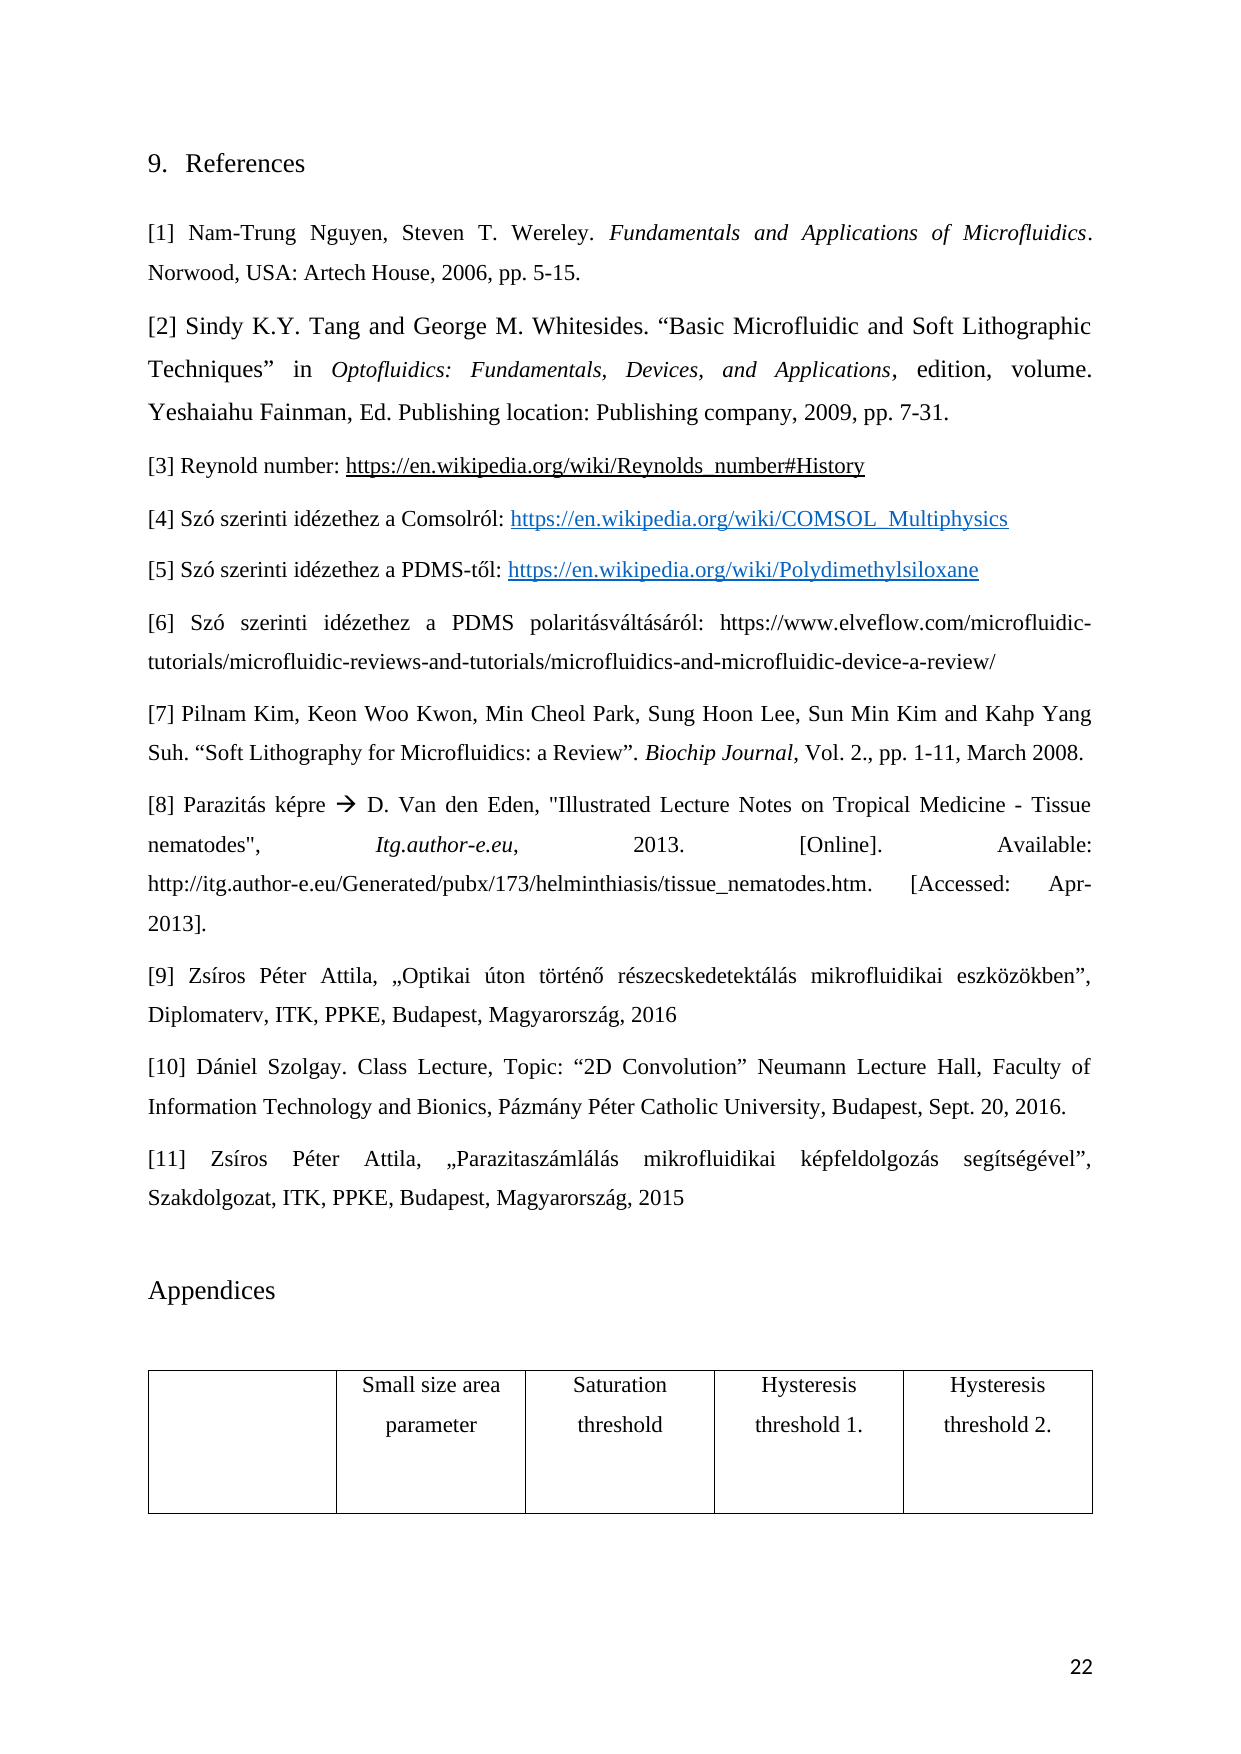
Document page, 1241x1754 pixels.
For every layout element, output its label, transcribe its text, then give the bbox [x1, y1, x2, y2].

list [1] Nam-Trung Nguyen, Steven T. Wereley. Fundamentals and Applications of Microfluidics. Norwood, USA: Artech House, 2006, pp. 5-15. [148, 219, 1093, 285]
list [4] Szó szerinti idézethez a Comsolról: https://en.wikipedia.org/wiki/COMSOL_Multiphysics [148, 504, 1093, 531]
table_header Saturation threshold [526, 1371, 714, 1513]
list [8] Parazitás képre D. Van den Eden, "Illustrated Lecture Notes on Tropical Medicine - Tissue nematodes", Itg.author-e.eu, 2013. [Online]. Available: http://itg.author-e.eu/Generated/pubx/173/helminthiasis/tissue_nematodes.htm. [Accessed: Apr- 2013]. [148, 791, 1093, 936]
list Appendices [148, 1274, 1093, 1305]
list [3] Reynold number: https://en.wikipedia.org/wiki/Reynolds_number#History [148, 453, 1093, 479]
list [11] Zsíros Péter Attila, „Parazitaszámlálás mikrofluidikai képfeldolgozás segítségével”, Szakdolgozat, ITK, PPKE, Budapest, Magyarország, 2015 [148, 1145, 1093, 1211]
table_header [149, 1371, 336, 1513]
table_header Hysteresis threshold 2. [904, 1371, 1092, 1513]
table_header Hysteresis threshold 1. [715, 1371, 903, 1513]
table_header Small size area parameter [337, 1371, 525, 1513]
list [10] Dániel Szolgay. Class Lecture, Topic: “2D Convolution” Neumann Lecture Hall, Faculty of Information Technology and Bionics, Pázmány Péter Catholic University, Budapest, Sept. 20, 2016. [148, 1053, 1093, 1119]
list [6] Szó szerinti idézethez a PDMS polaritásváltásáról: https://www.elveflow.com/microfluidic-tutorials/microfluidic-reviews-and-tutorials/microfluidics-and-microfluidic-device-a-review/ [148, 608, 1093, 674]
list [5] Szó szerinti idézethez a PDMS-től: https://en.wikipedia.org/wiki/Polydimethylsiloxane [148, 557, 1093, 583]
list References [148, 148, 1093, 179]
list [7] Pilnam Kim, Keon Woo Kwon, Min Cheol Park, Sung Hoon Lee, Sun Min Kim and Kahp Yang Suh. “Soft Lithography for Microfluidics: a Review”. Biochip Journal, Vol. 2., pp. 1-11, March 2008. [148, 700, 1093, 766]
list [9] Zsíros Péter Attila, „Optikai úton történő részecskedetektálás mikrofluidikai eszközökben”, Diplomaterv, ITK, PPKE, Budapest, Magyarország, 2016 [148, 962, 1093, 1028]
text [2] Sindy K.Y. Tang and George M. Whitesides. “Basic Microfluidic and Soft Lithographic Techniques” in Optofluidics: Fundamentals, Devices, and Applications, edition, volume. Yeshaiahu Fainman, Ed. Publishing location: Publishing company, 2009, pp. 7-31. [148, 311, 1093, 426]
